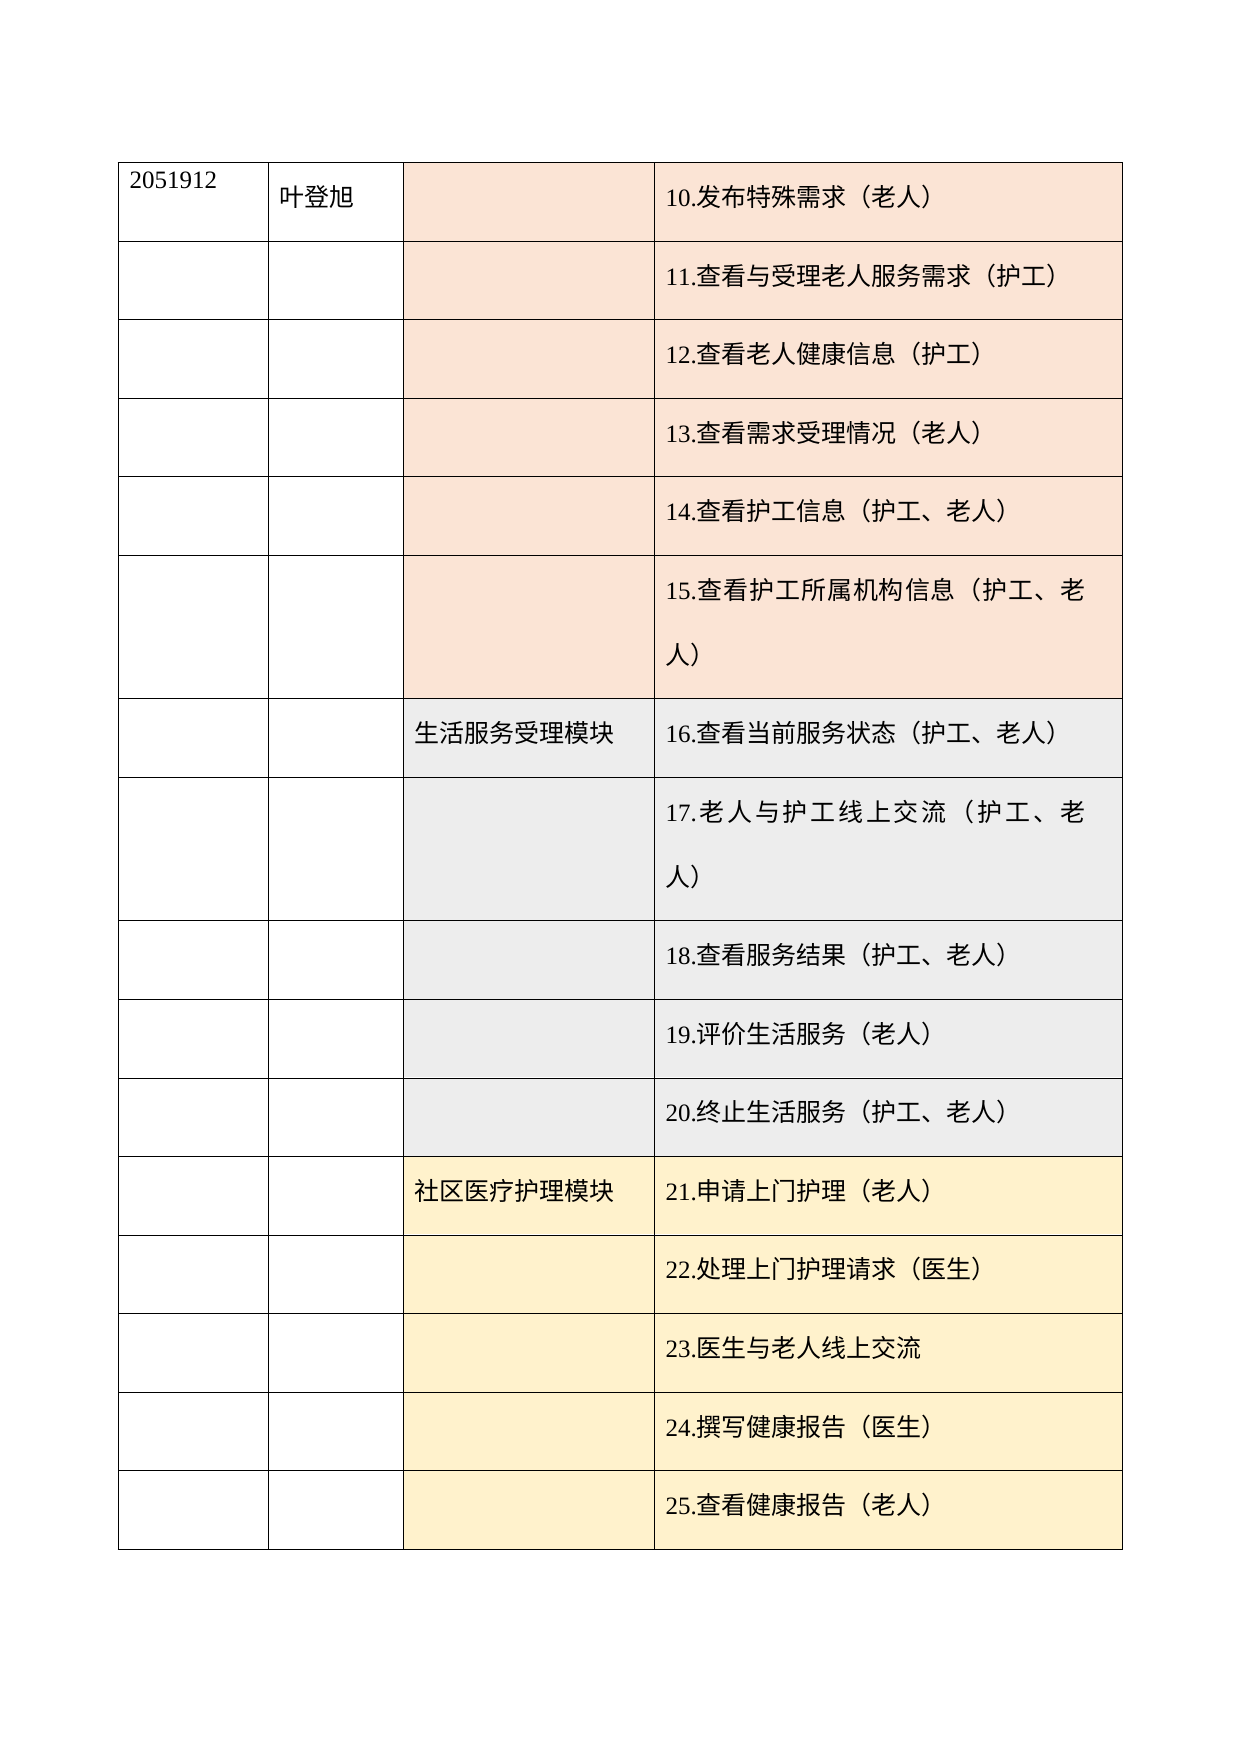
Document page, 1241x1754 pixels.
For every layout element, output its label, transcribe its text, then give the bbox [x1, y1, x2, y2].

table_cell [119, 1000, 268, 1077]
table_cell [269, 1157, 403, 1234]
table_cell [404, 556, 654, 698]
table_cell [404, 1471, 654, 1549]
table_cell 24.撰写健康报告（医生） [655, 1393, 1122, 1470]
table_cell [269, 921, 403, 999]
table_cell [269, 1393, 403, 1470]
table_cell [119, 1471, 268, 1549]
table_cell 23.医生与老人线上交流 [655, 1314, 1122, 1392]
table_cell [269, 1314, 403, 1392]
table_cell [119, 699, 268, 777]
table_cell 20.终止生活服务（护工、老人） [655, 1079, 1122, 1156]
table_cell [404, 1000, 654, 1077]
table_cell [119, 1079, 268, 1156]
table_cell 15.查看护工所属机构信息（护工、老人） [655, 556, 1122, 698]
table_cell 14.查看护工信息（护工、老人） [655, 477, 1122, 555]
table_cell [404, 163, 654, 241]
table_cell [269, 242, 403, 319]
table_cell [269, 1471, 403, 1549]
table_cell 2051912 [119, 163, 268, 241]
table_cell 21.申请上门护理（老人） [655, 1157, 1122, 1234]
table_cell [404, 1236, 654, 1313]
table_cell [119, 1314, 268, 1392]
table_cell [269, 778, 403, 920]
table_cell [404, 242, 654, 319]
table_cell [119, 1236, 268, 1313]
table_cell [269, 1236, 403, 1313]
table_cell 生活服务受理模块 [404, 699, 654, 777]
table_cell [119, 477, 268, 555]
table_cell [404, 1314, 654, 1392]
table_cell [119, 320, 268, 398]
table_cell 25.查看健康报告（老人） [655, 1471, 1122, 1549]
table_cell [404, 320, 654, 398]
table_cell [269, 320, 403, 398]
table_cell [119, 778, 268, 920]
table_cell 18.查看服务结果（护工、老人） [655, 921, 1122, 999]
table_cell [404, 921, 654, 999]
table_cell [404, 1079, 654, 1156]
table_cell 11.查看与受理老人服务需求（护工） [655, 242, 1122, 319]
table_cell 10.发布特殊需求（老人） [655, 163, 1122, 241]
table_cell [119, 921, 268, 999]
table_cell 17.老人与护工线上交流（护工、老人） [655, 778, 1122, 920]
table_cell [404, 1393, 654, 1470]
table_cell [119, 1157, 268, 1234]
table_cell 22.处理上门护理请求（医生） [655, 1236, 1122, 1313]
table_cell 叶登旭 [269, 163, 403, 241]
table_cell 12.查看老人健康信息（护工） [655, 320, 1122, 398]
table_cell [119, 556, 268, 698]
table_cell [119, 242, 268, 319]
table_cell [269, 399, 403, 476]
table_cell 16.查看当前服务状态（护工、老人） [655, 699, 1122, 777]
table_cell [269, 477, 403, 555]
table_cell [404, 778, 654, 920]
table_cell 13.查看需求受理情况（老人） [655, 399, 1122, 476]
table_cell 19.评价生活服务（老人） [655, 1000, 1122, 1077]
table_cell [269, 1000, 403, 1077]
table_cell [404, 477, 654, 555]
table_cell [119, 1393, 268, 1470]
table_cell [404, 399, 654, 476]
table_cell [269, 556, 403, 698]
table_cell [269, 1079, 403, 1156]
table_cell [269, 699, 403, 777]
table_cell [119, 399, 268, 476]
table_cell 社区医疗护理模块 [404, 1157, 654, 1234]
